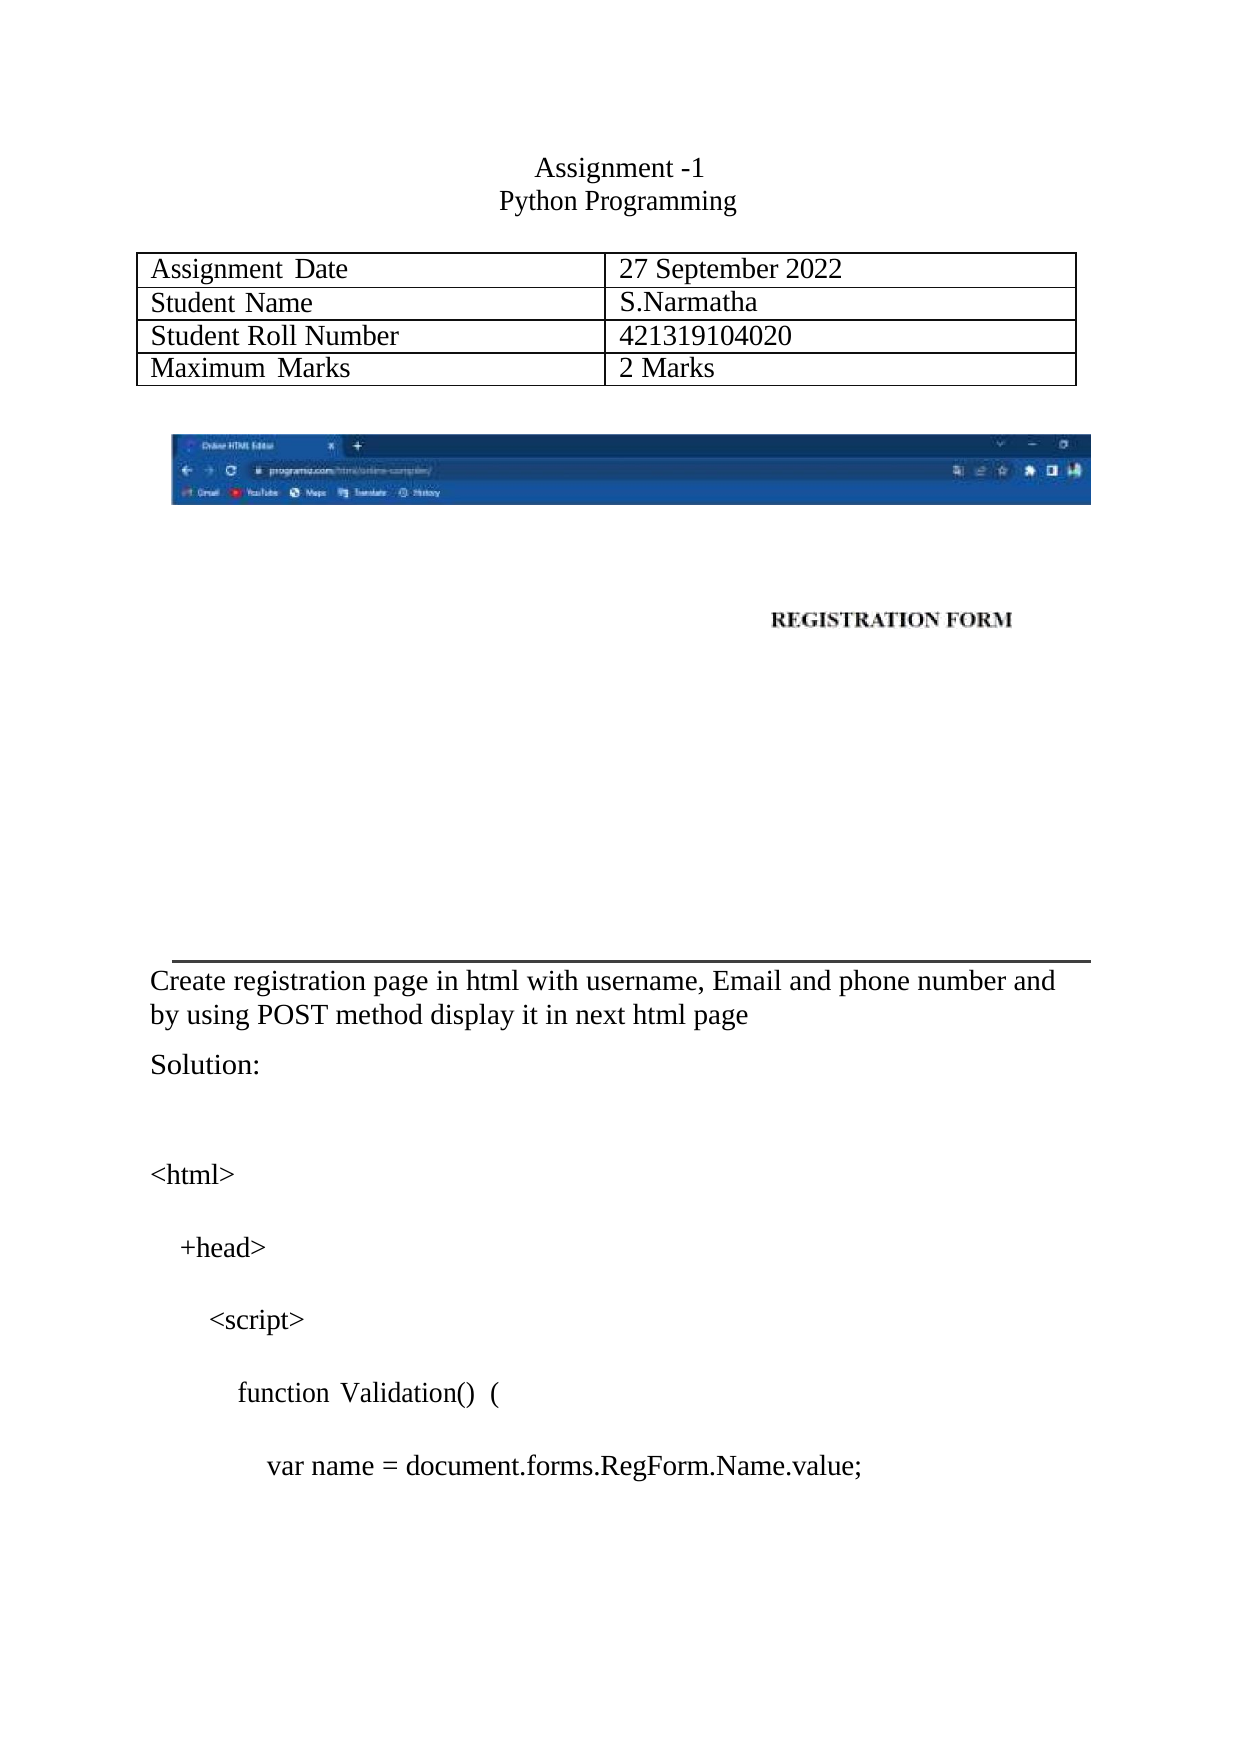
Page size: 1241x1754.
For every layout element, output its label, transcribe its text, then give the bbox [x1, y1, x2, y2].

picture [771, 611, 1012, 629]
table_cell Student Name [138, 288, 604, 319]
text Assignment -1 Python Programming [494, 151, 741, 217]
text Solution: [150, 1047, 1103, 1081]
text var name = document.forms.RegForm.Name.value; [267, 1448, 1103, 1481]
table_header 27 September 2022 [606, 254, 1075, 286]
table_cell S.Narmatha [606, 288, 1075, 319]
table_cell 421319104020 [606, 321, 1075, 352]
table_cell Student Roll Number [138, 321, 604, 352]
text Create registration page in html with username, Email and phone number and by using POST method display it in next html page [150, 959, 1074, 1031]
text function Validation() ( [237, 1375, 1103, 1409]
text +head> [179, 1230, 1103, 1264]
table_cell Maximum Marks [138, 354, 604, 384]
table_cell 2 Marks [606, 354, 1075, 384]
picture [171, 434, 1091, 505]
text <html> [150, 1157, 1103, 1191]
text <script> [208, 1302, 1103, 1336]
table_header Assignment Date [138, 254, 604, 286]
